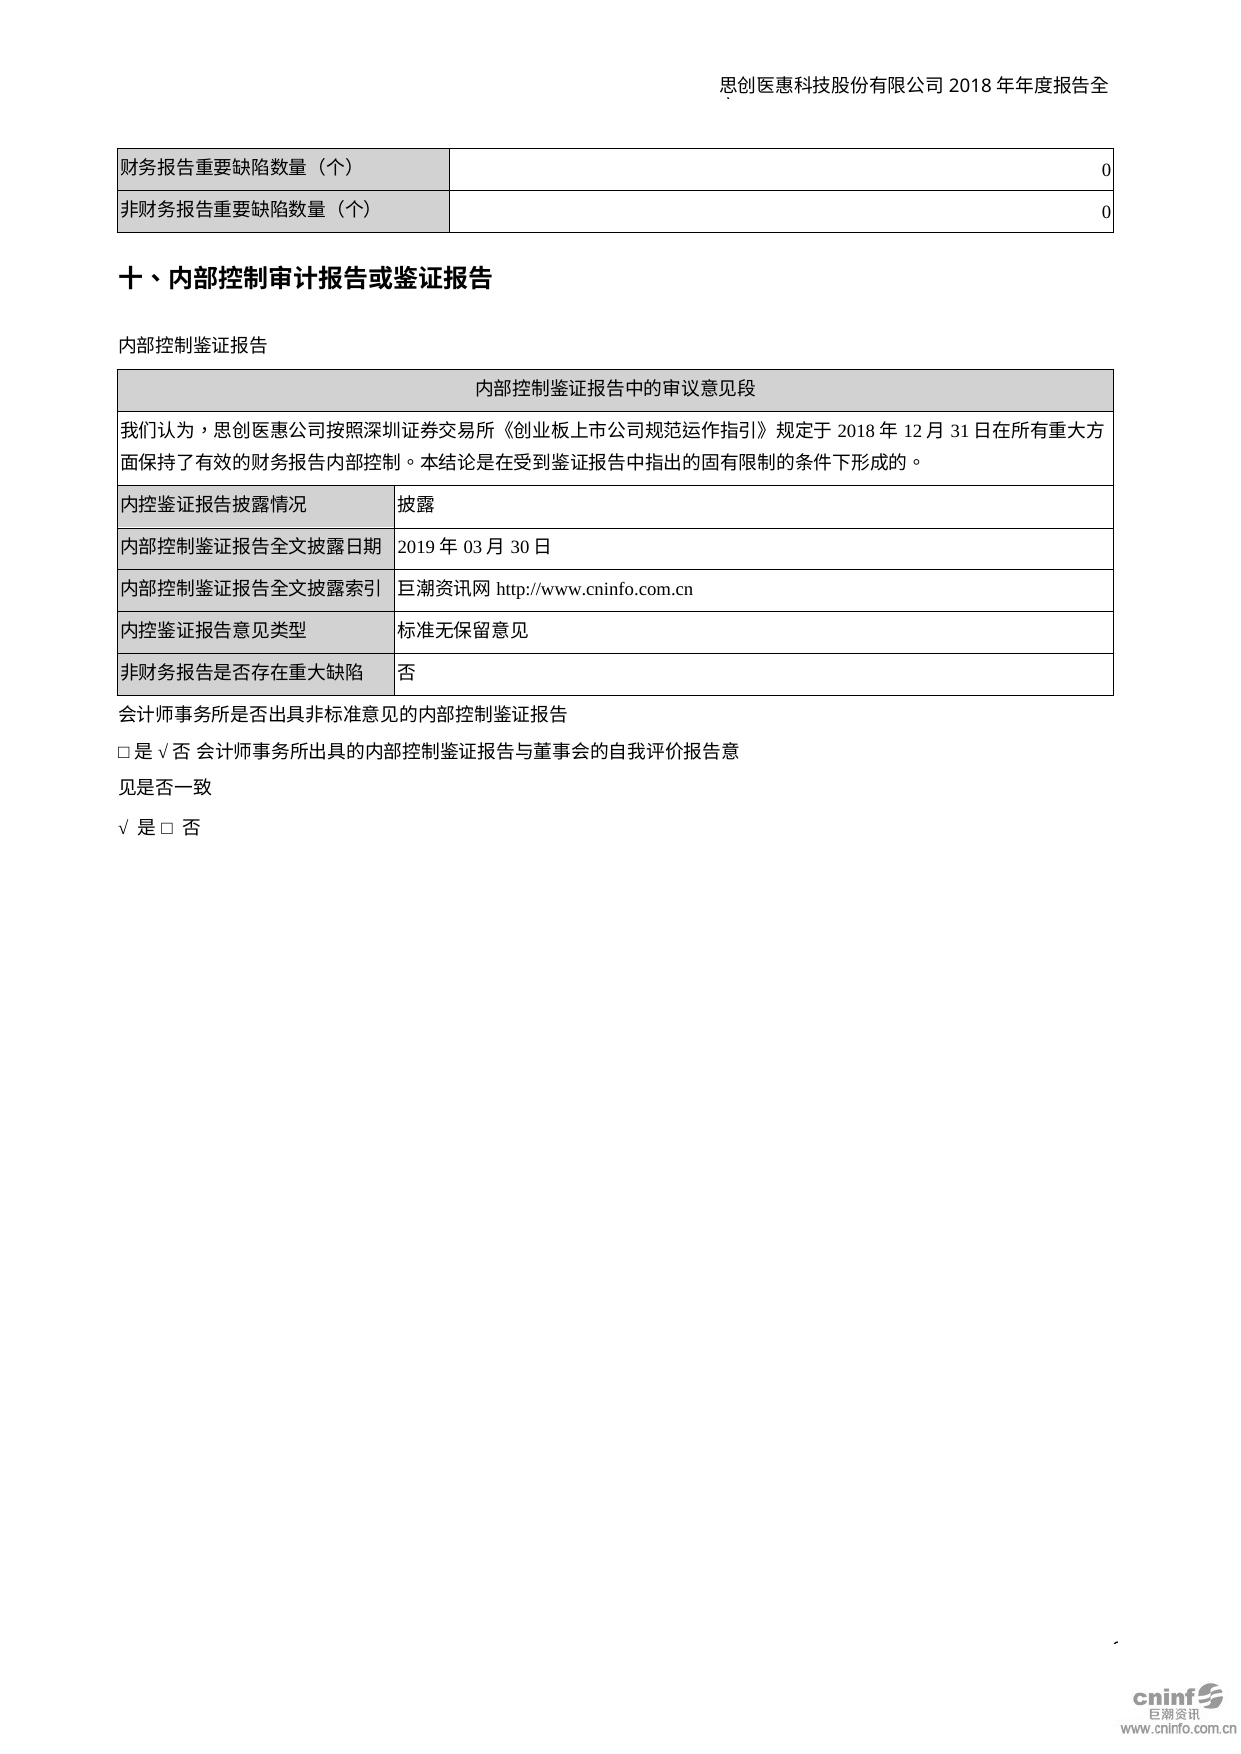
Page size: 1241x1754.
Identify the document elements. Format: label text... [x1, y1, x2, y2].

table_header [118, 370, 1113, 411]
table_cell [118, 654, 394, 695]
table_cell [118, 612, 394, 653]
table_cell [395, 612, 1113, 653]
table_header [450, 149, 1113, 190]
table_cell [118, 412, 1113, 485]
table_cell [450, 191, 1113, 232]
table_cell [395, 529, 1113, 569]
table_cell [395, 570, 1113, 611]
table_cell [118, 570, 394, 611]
text 内部控制鉴证报告 [118, 332, 1122, 358]
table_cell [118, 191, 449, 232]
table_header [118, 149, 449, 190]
subtitle 十、内部控制审计报告或鉴证报告 [118, 261, 1122, 294]
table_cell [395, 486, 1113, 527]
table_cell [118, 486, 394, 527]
text 会计师事务所是否出具非标准意见的内部控制鉴证报告 [118, 701, 1122, 727]
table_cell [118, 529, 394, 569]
text √ 是 □ 否 [118, 815, 1122, 840]
text □ 是 √ 否 会计师事务所出具的内部控制鉴证报告与董事会的自我评价报告意见是否一致 [118, 738, 757, 800]
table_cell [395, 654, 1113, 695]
picture [1115, 1680, 1240, 1737]
